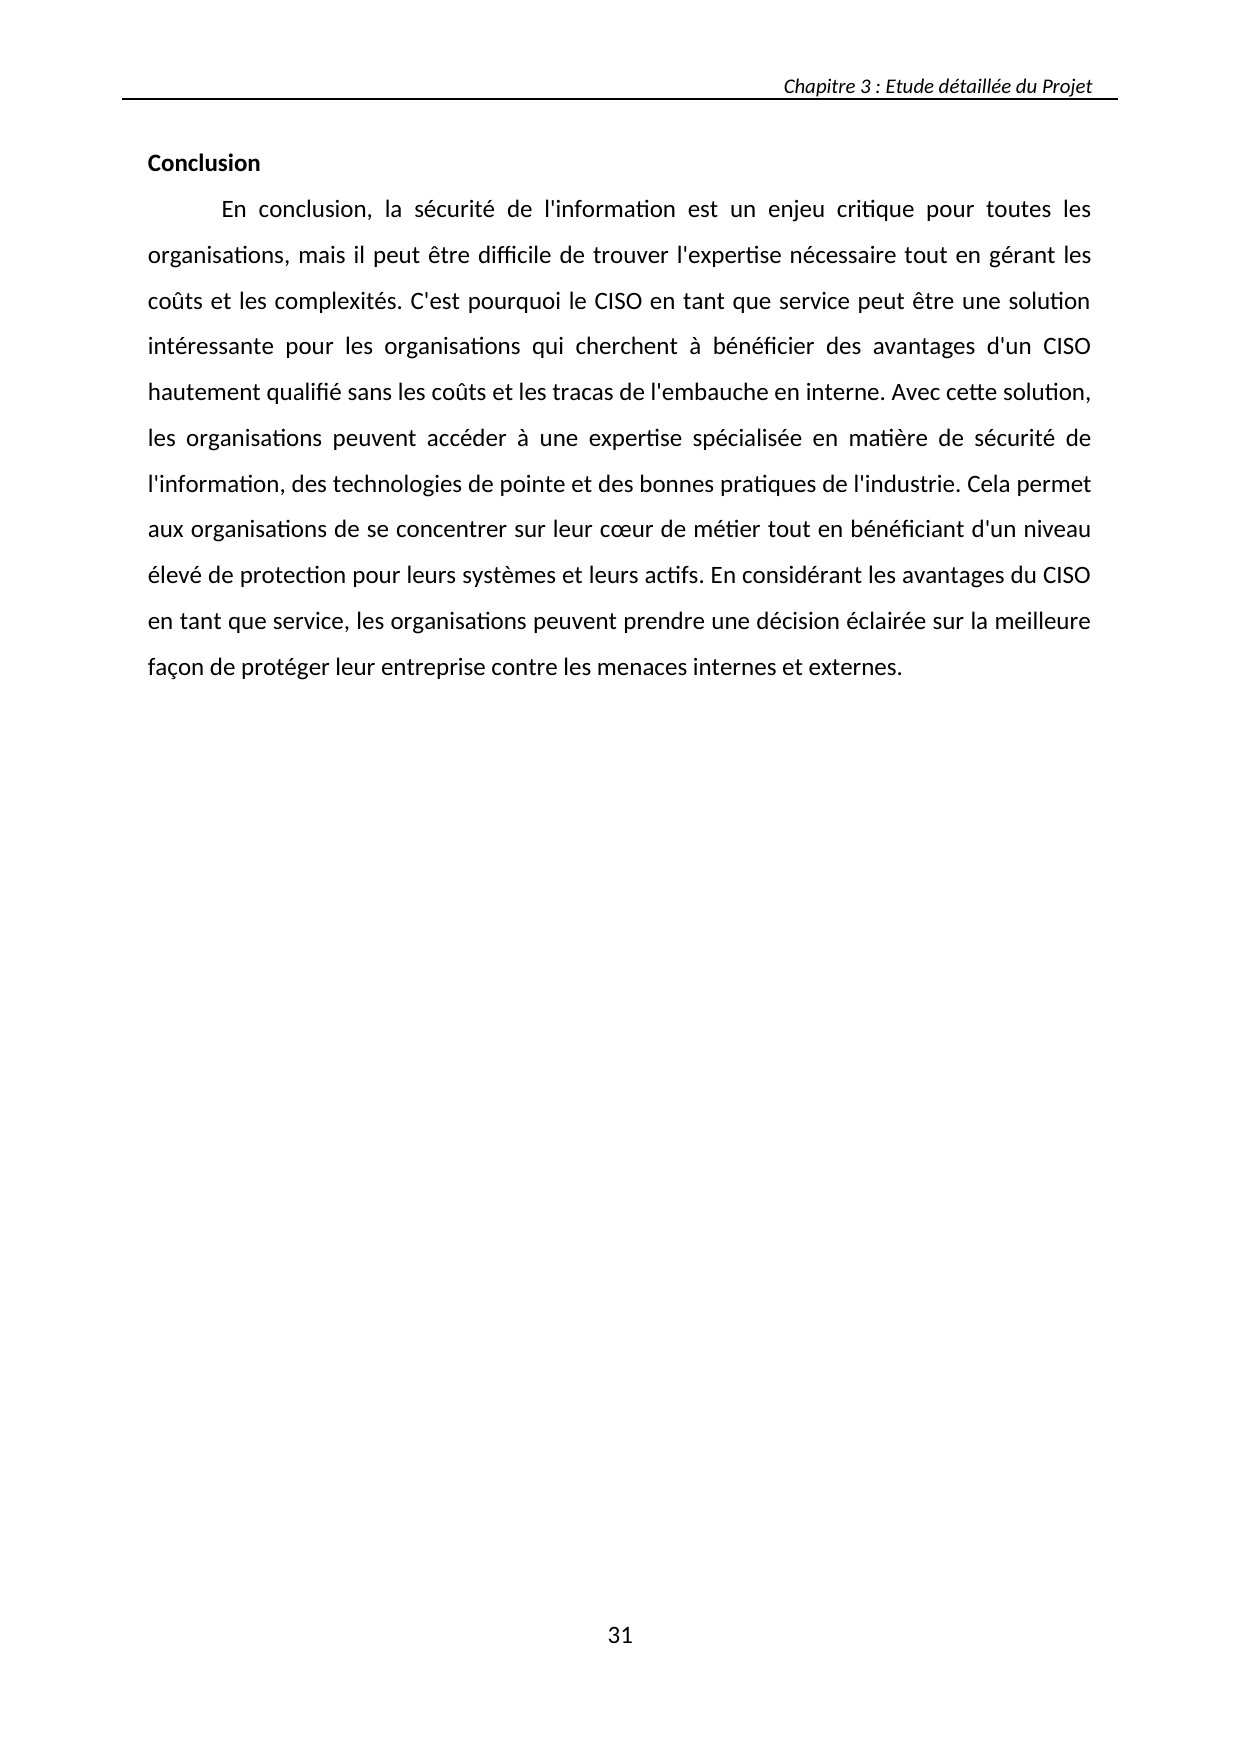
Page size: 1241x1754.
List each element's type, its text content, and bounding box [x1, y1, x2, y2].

text En conclusion, la sécurité de l'information est un enjeu critique pour toutes les organisations, mais il peut être difficile de trouver l'expertise nécessaire tout en gérant les coûts et les complexités. C'est pourquoi le CISO en tant que service peut être une solution intéressante pour les organisations qui cherchent à bénéficier des avantages d'un CISO hautement qualifié sans les coûts et les tracas de l'embauche en interne. Avec cette solution, les organisations peuvent accéder à une expertise spécialisée en matière de sécurité de l'information, des technologies de pointe et des bonnes pratiques de l'industrie. Cela permet aux organisations de se concentrer sur leur cœur de métier tout en bénéficiant d'un niveau élevé de protection pour leurs systèmes et leurs actifs. En considérant les avantages du CISO en tant que service, les organisations peuvent prendre une décision éclairée sur la meilleure façon de protéger leur entreprise contre les menaces internes et externes. [148, 193, 1093, 681]
subtitle Conclusion [148, 148, 1093, 178]
